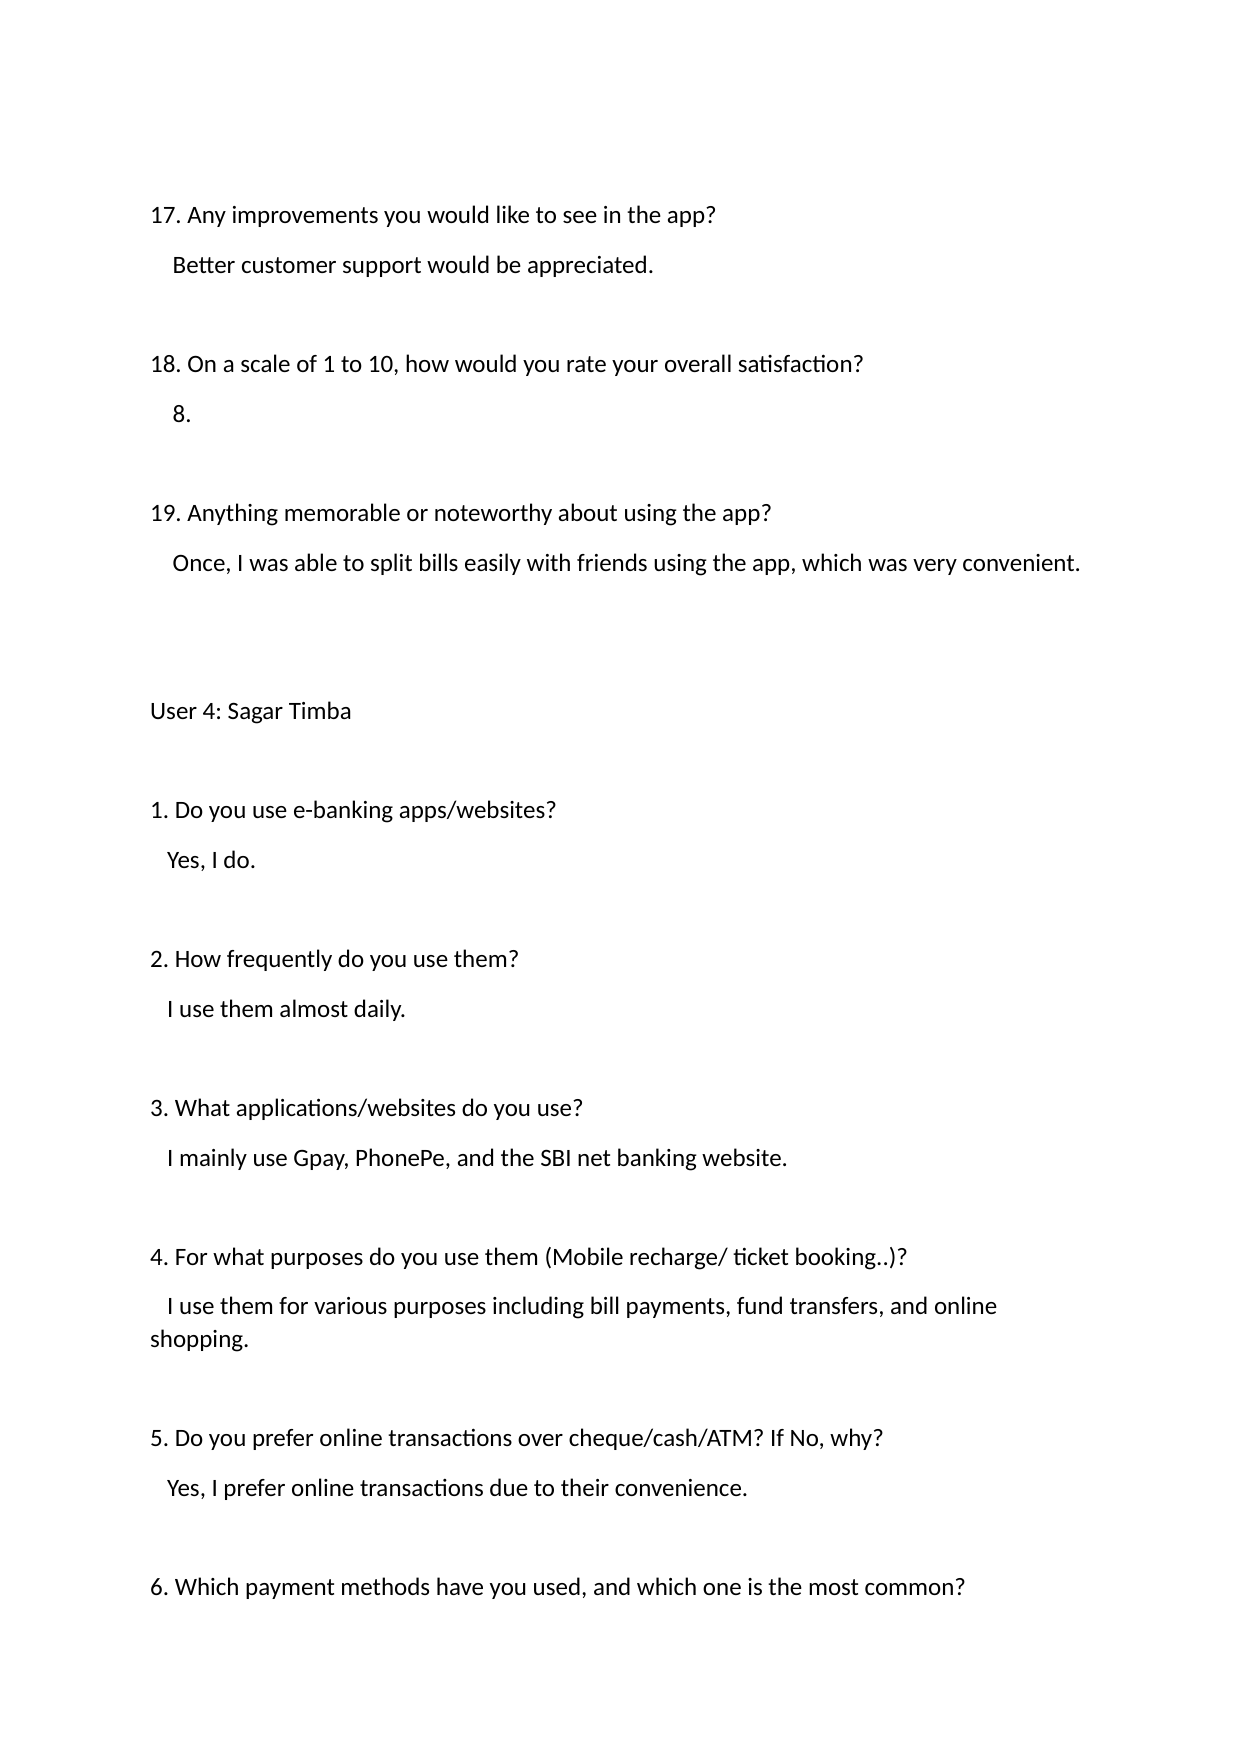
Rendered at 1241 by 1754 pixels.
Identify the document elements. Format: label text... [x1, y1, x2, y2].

text 1. Do you use e-banking apps/websites? [150, 794, 1090, 825]
text 4. For what purposes do you use them (Mobile recharge/ ticket booking..)? [150, 1241, 1090, 1271]
text Better customer support would be appreciated. [150, 249, 1090, 280]
text User 4: Sagar Timba [150, 695, 1090, 726]
text 17. Any improvements you would like to see in the app? [150, 199, 1090, 230]
text 6. Which payment methods have you used, and which one is the most common? [150, 1571, 1090, 1602]
text 19. Anything memorable or noteworthy about using the app? [150, 497, 1090, 528]
text I mainly use Gpay, PhonePe, and the SBI net banking website. [150, 1142, 1090, 1172]
text I use them for various purposes including bill payments, fund transfers, and online shopping. [150, 1290, 1090, 1354]
text Yes, I do. [150, 844, 1090, 875]
text 5. Do you prefer online transactions over cheque/cash/ATM? If No, why? [150, 1422, 1090, 1453]
text Yes, I prefer online transactions due to their convenience. [150, 1472, 1090, 1503]
text 3. What applications/websites do you use? [150, 1092, 1090, 1123]
text Once, I was able to split bills easily with friends using the app, which was very convenient. [150, 547, 1090, 577]
text I use them almost daily. [150, 993, 1090, 1023]
text 8. [150, 398, 1090, 428]
text 2. How frequently do you use them? [150, 943, 1090, 974]
text 18. On a scale of 1 to 10, how would you rate your overall satisfaction? [150, 348, 1090, 379]
